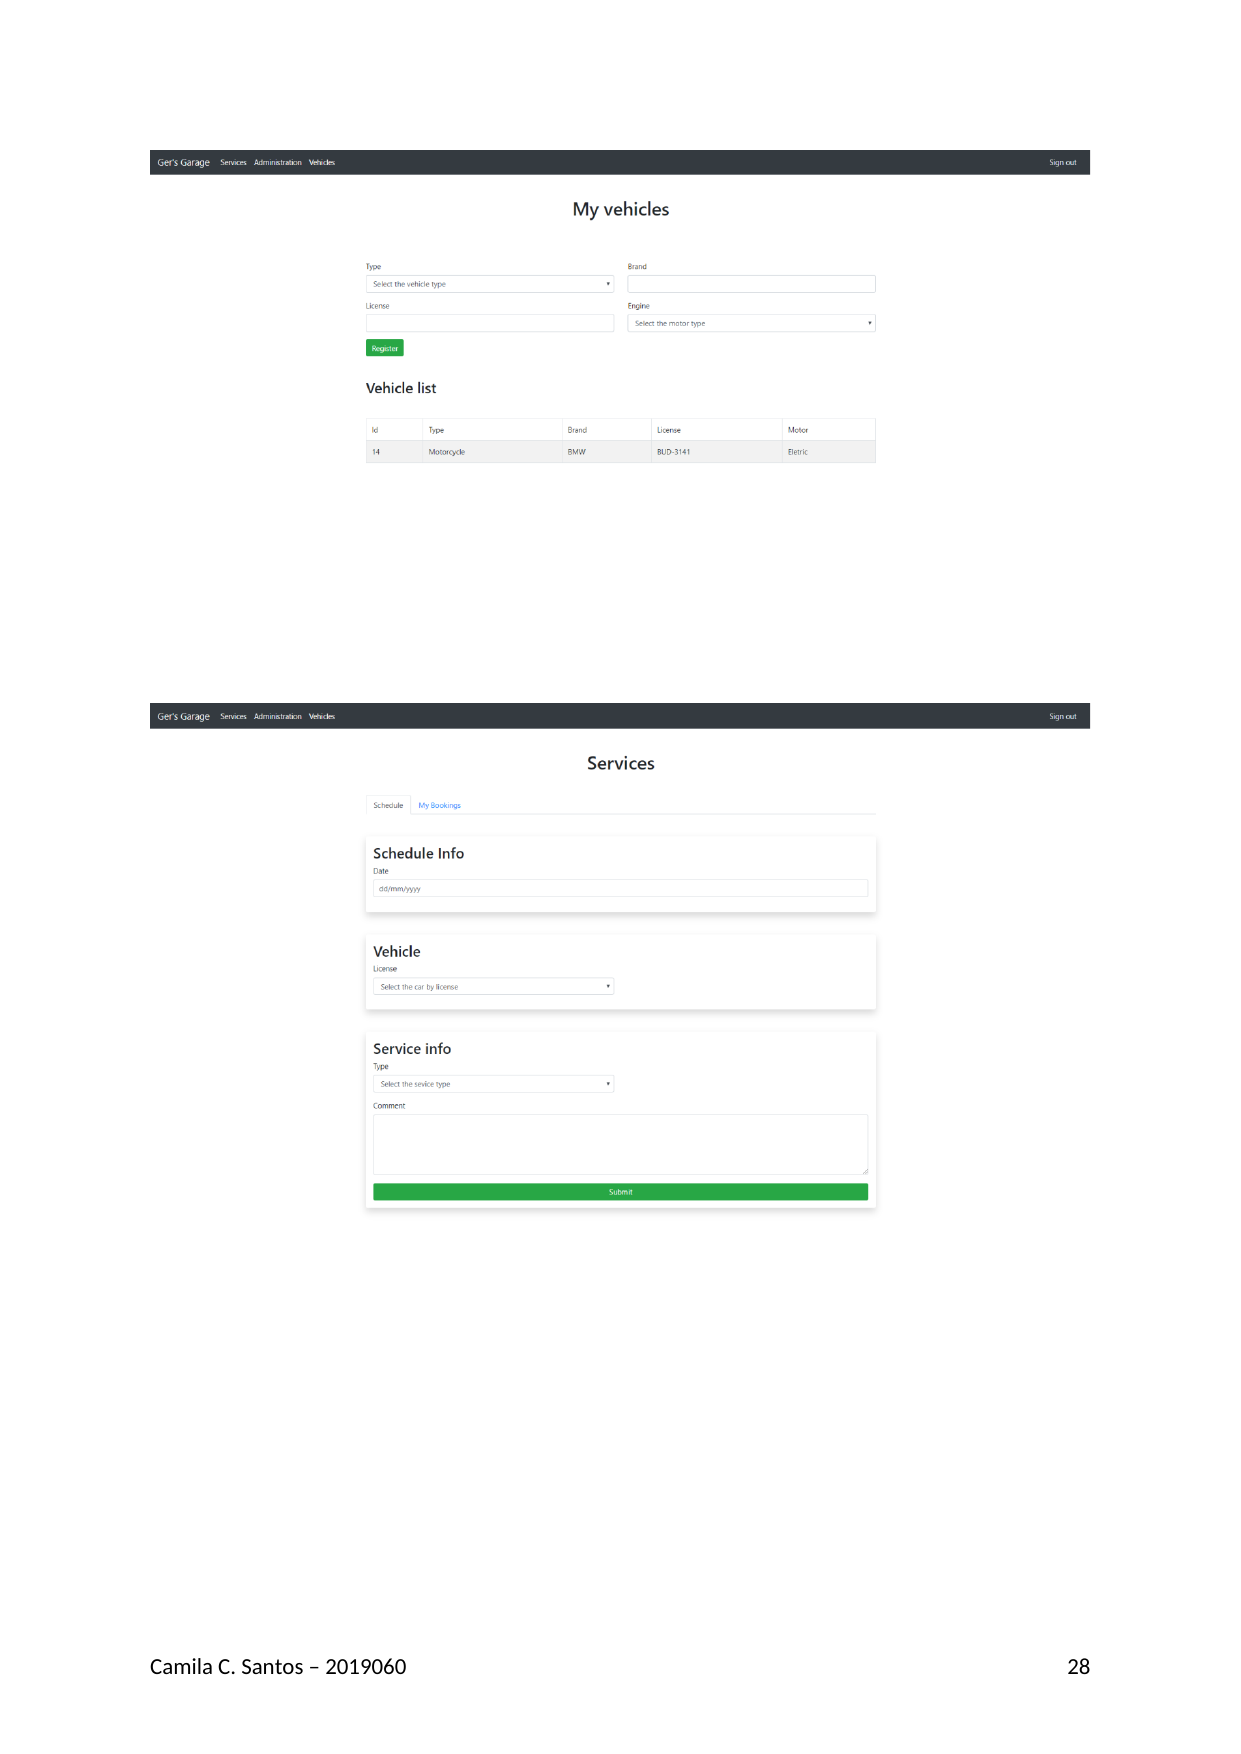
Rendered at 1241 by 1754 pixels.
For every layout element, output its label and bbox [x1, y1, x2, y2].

picture [150, 150, 1091, 679]
picture [150, 703, 1091, 1233]
